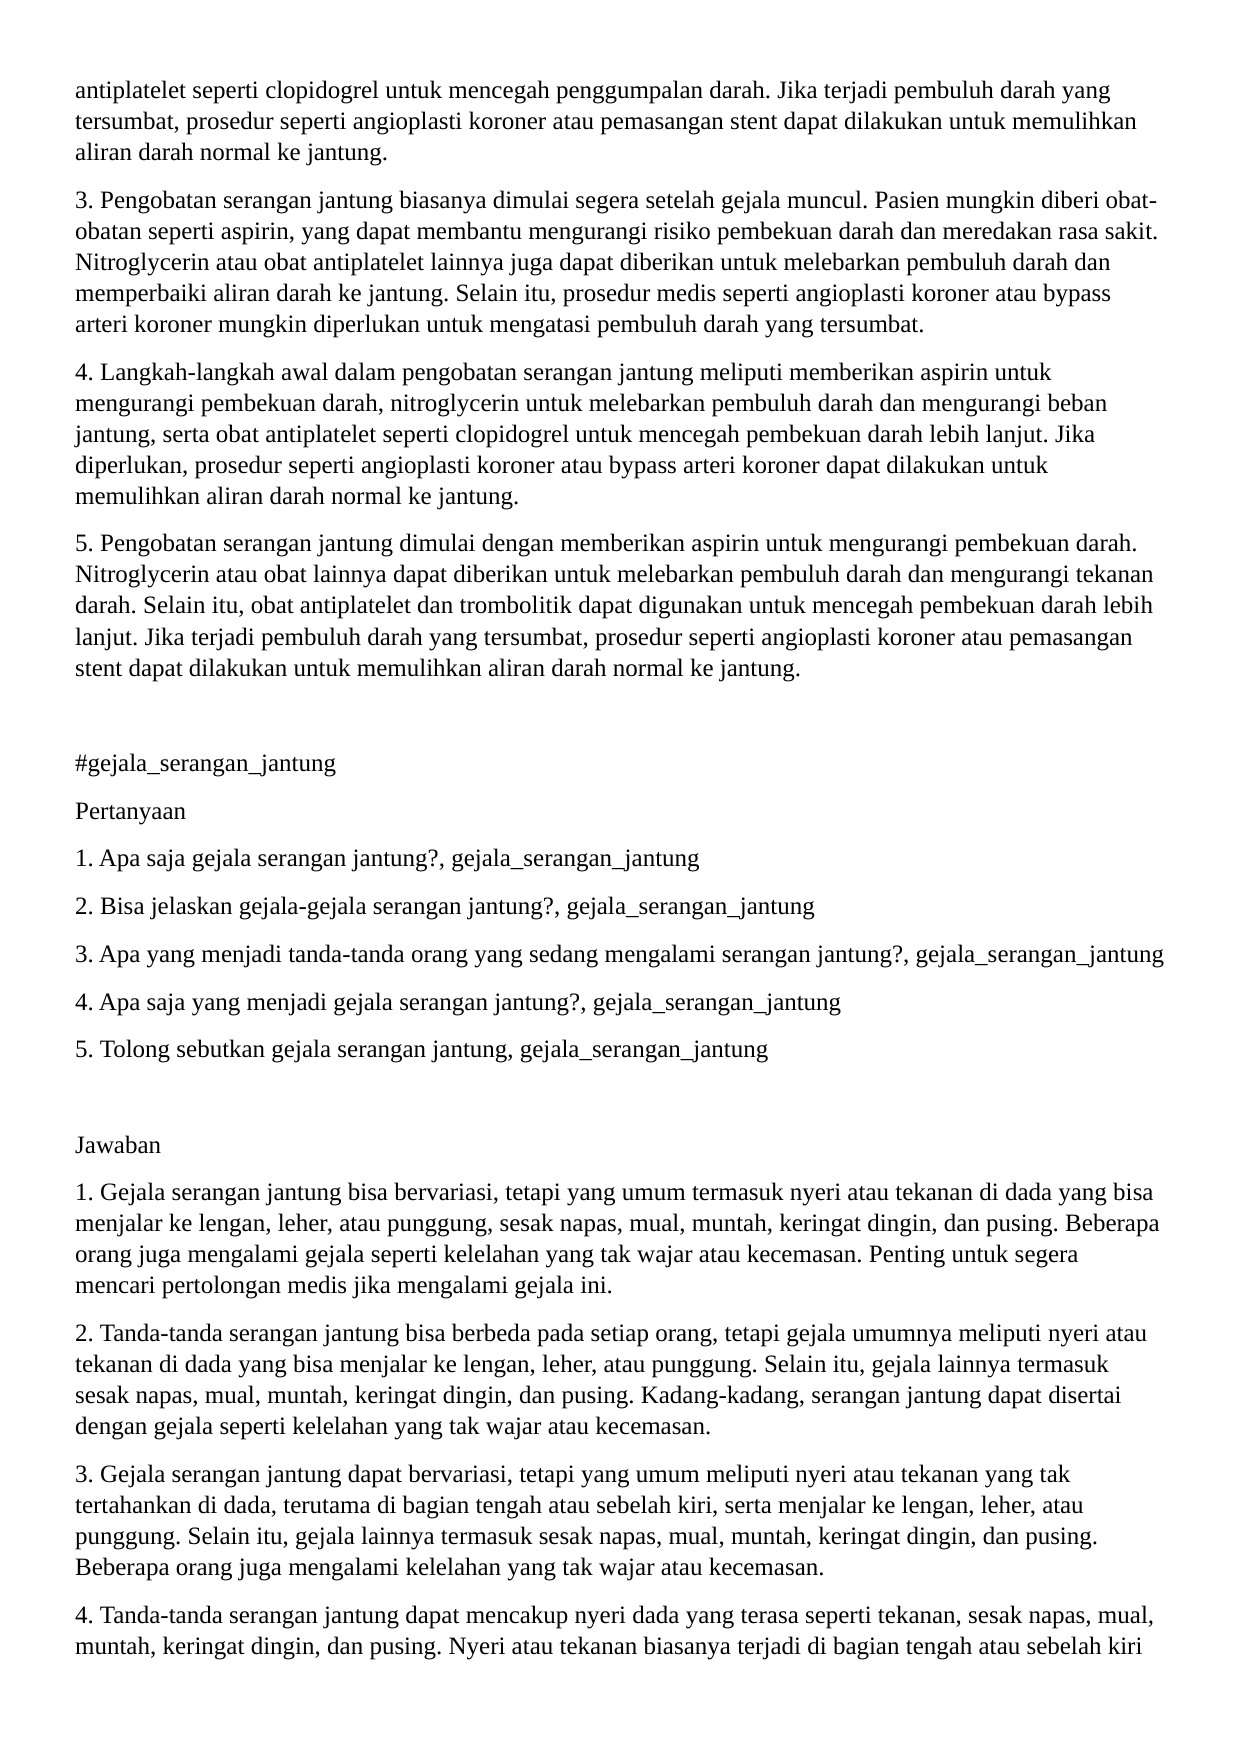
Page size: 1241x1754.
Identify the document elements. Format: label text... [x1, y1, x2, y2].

text 3. Gejala serangan jantung dapat bervariasi, tetapi yang umum meliputi nyeri atau tekanan yang tak tertahankan di dada, terutama di bagian tengah atau sebelah kiri, serta menjalar ke lengan, leher, atau punggung. Selain itu, gejala lainnya termasuk sesak napas, mual, muntah, keringat dingin, dan pusing. Beberapa orang juga mengalami kelelahan yang tak wajar atau kecemasan. [75, 1459, 1165, 1581]
text #gejala_serangan_jantung [75, 748, 1165, 777]
text 3. Pengobatan serangan jantung biasanya dimulai segera setelah gejala muncul. Pasien mungkin diberi obat-obatan seperti aspirin, yang dapat membantu mengurangi risiko pembekuan darah dan meredakan rasa sakit. Nitroglycerin atau obat antiplatelet lainnya juga dapat diberikan untuk melebarkan pembuluh darah dan memperbaiki aliran darah ke jantung. Selain itu, prosedur medis seperti angioplasti koroner atau bypass arteri koroner mungkin diperlukan untuk mengatasi pembuluh darah yang tersumbat. [75, 185, 1165, 338]
text 2. Tanda-tanda serangan jantung bisa berbeda pada setiap orang, tetapi gejala umumnya meliputi nyeri atau tekanan di dada yang bisa menjalar ke lengan, leher, atau punggung. Selain itu, gejala lainnya termasuk sesak napas, mual, muntah, keringat dingin, dan pusing. Kadang-kadang, serangan jantung dapat disertai dengan gejala seperti kelelahan yang tak wajar atau kecemasan. [75, 1318, 1165, 1440]
text 4. Langkah-langkah awal dalam pengobatan serangan jantung meliputi memberikan aspirin untuk mengurangi pembekuan darah, nitroglycerin untuk melebarkan pembuluh darah dan mengurangi beban jantung, serta obat antiplatelet seperti clopidogrel untuk mencegah pembekuan darah lebih lanjut. Jika diperlukan, prosedur seperti angioplasti koroner atau bypass arteri koroner dapat dilakukan untuk memulihkan aliran darah normal ke jantung. [75, 357, 1165, 509]
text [75, 75, 1165, 166]
text 4. Apa saja yang menjadi gejala serangan jantung?, gejala_serangan_jantung [75, 987, 1165, 1015]
text Pertanyaan [75, 796, 1165, 824]
text 5. Pengobatan serangan jantung dimulai dengan memberikan aspirin untuk mengurangi pembekuan darah. Nitroglycerin atau obat lainnya dapat diberikan untuk melebarkan pembuluh darah dan mengurangi tekanan darah. Selain itu, obat antiplatelet dan trombolitik dapat digunakan untuk mencegah pembekuan darah lebih lanjut. Jika terjadi pembuluh darah yang tersumbat, prosedur seperti angioplasti koroner atau pemasangan stent dapat dilakukan untuk memulihkan aliran darah normal ke jantung. [75, 528, 1165, 681]
text 2. Bisa jelaskan gejala-gejala serangan jantung?, gejala_serangan_jantung [75, 891, 1165, 920]
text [75, 1600, 1165, 1660]
text Jawaban [75, 1130, 1165, 1158]
text 1. Apa saja gejala serangan jantung?, gejala_serangan_jantung [75, 843, 1165, 872]
text 1. Gejala serangan jantung bisa bervariasi, tetapi yang umum termasuk nyeri atau tekanan di dada yang bisa menjalar ke lengan, leher, atau punggung, sesak napas, mual, muntah, keringat dingin, dan pusing. Beberapa orang juga mengalami gejala seperti kelelahan yang tak wajar atau kecemasan. Penting untuk segera mencari pertolongan medis jika mengalami gejala ini. [75, 1177, 1165, 1299]
text 5. Tolong sebutkan gejala serangan jantung, gejala_serangan_jantung [75, 1034, 1165, 1063]
text 3. Apa yang menjadi tanda-tanda orang yang sedang mengalami serangan jantung?, gejala_serangan_jantung [75, 939, 1165, 968]
